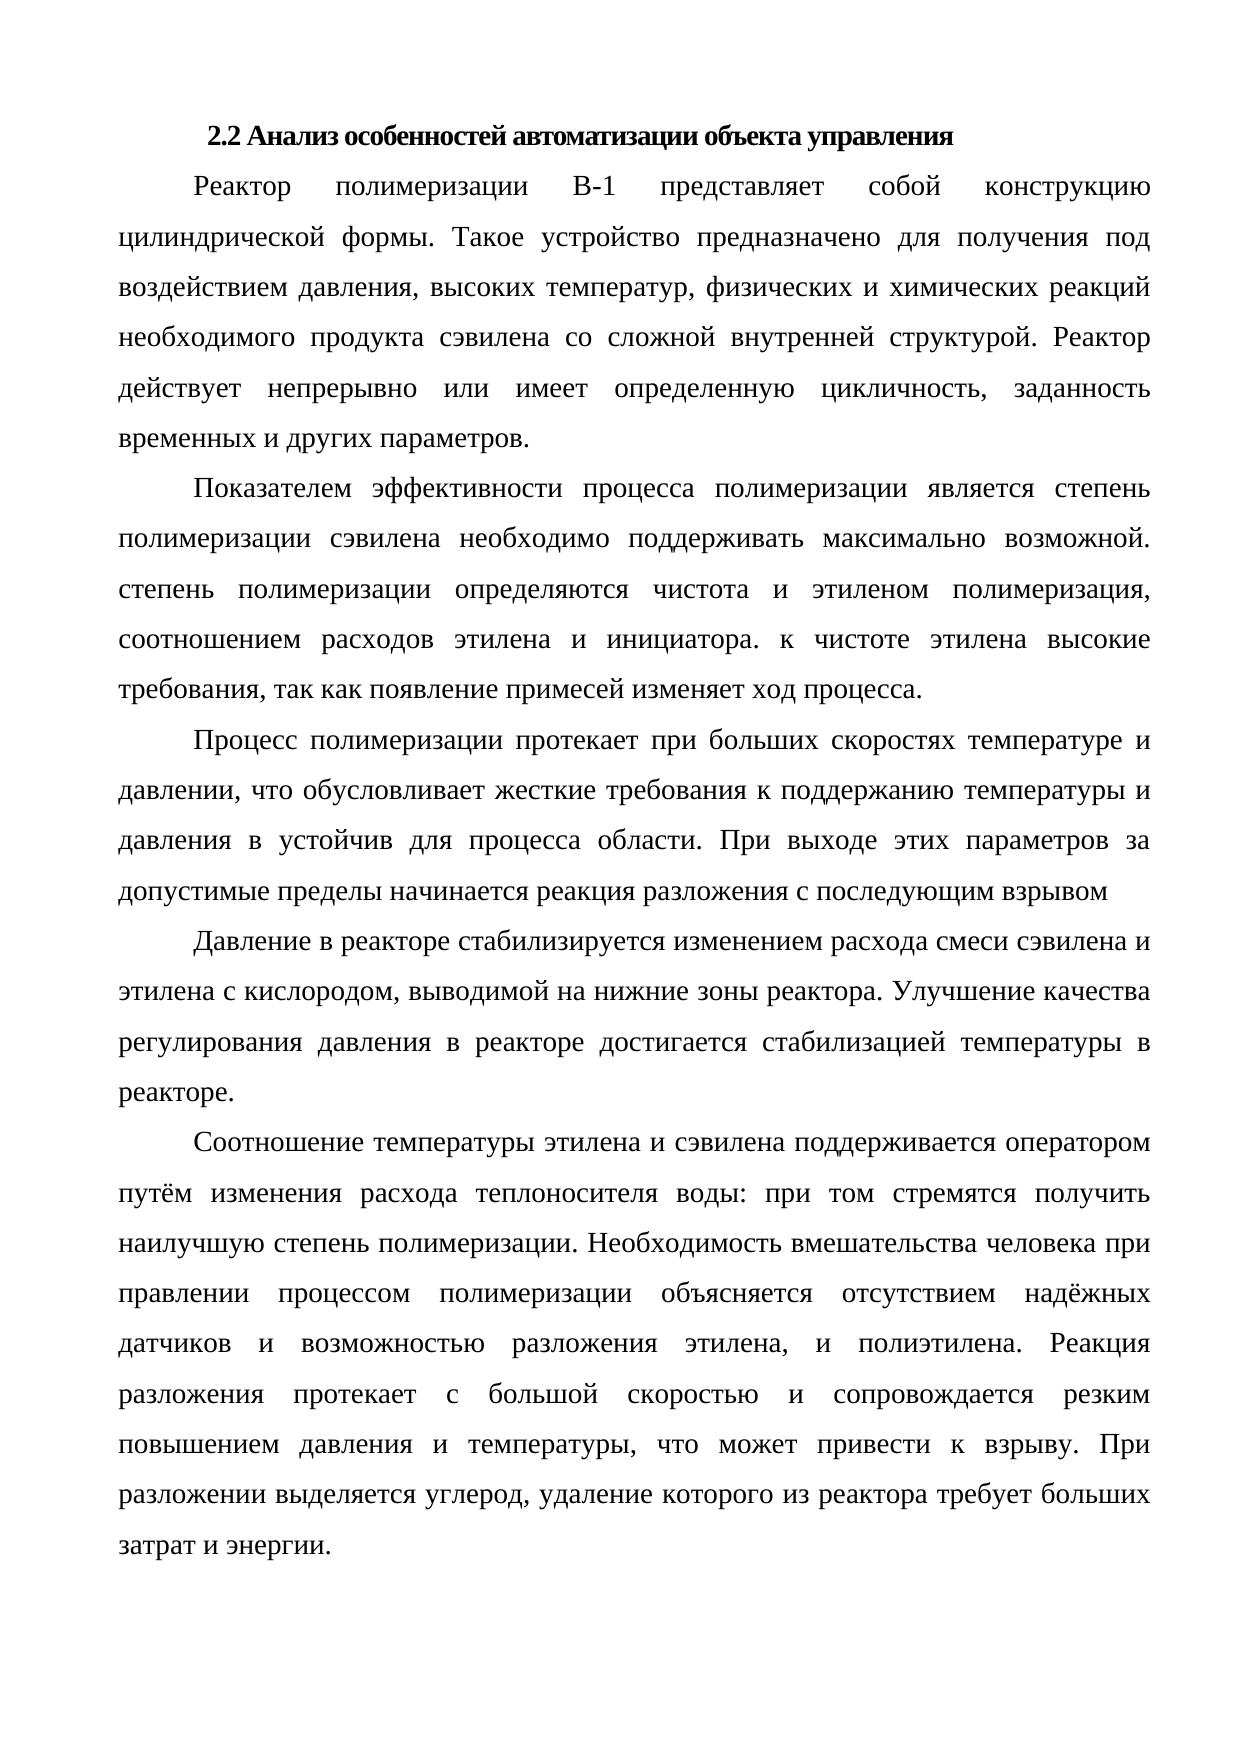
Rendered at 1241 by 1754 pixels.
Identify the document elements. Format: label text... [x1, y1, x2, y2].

text Реактор полимеризации В-1 представляет собой конструкцию цилиндрической формы. Такое устройство предназначено для получения под воздействием давления, высоких температур, физических и химических реакций необходимого продукта сэвилена со сложной внутренней структурой. Реактор действует непрерывно или имеет определенную цикличность, заданность временных и других параметров. [118, 168, 1152, 453]
text Процесс полимеризации протекает при больших скоростях температуре и давлении, что обусловливает жесткие требования к поддержанию температуры и давления в устойчив для процесса области. При выходе этих параметров за допустимые пределы начинается реакция разложения с последующим взрывом [118, 722, 1152, 906]
text Показателем эффективности процесса полимеризации является степень полимеризации сэвилена необходимо поддерживать максимально возможной. степень полимеризации определяются чистота и этиленом полимеризация, соотношением расходов этилена и инициатора. к чистоте этилена высокие требования, так как появление примесей изменяет ход процесса. [118, 470, 1152, 705]
text Соотношение температуры этилена и сэвилена поддерживается оператором путём изменения расхода теплоносителя воды: при том стремятся получить наилучшую степень полимеризации. Необходимость вмешательства человека при правлении процессом полимеризации объясняется отсутствием надёжных датчиков и возможностью разложения этилена, и полиэтилена. Реакция разложения протекает с большой скоростью и сопровождается резким повышением давления и температуры, что может привести к взрыву. При разложении выделяется углерод, удаление которого из реактора требует больших затрат и энергии. [118, 1124, 1152, 1560]
title 2.2 Анализ особенностей автоматизации объекта управления [118, 118, 1152, 152]
text Давление в реакторе стабилизируется изменением расхода смеси сэвилена и этилена с кислородом, выводимой на нижние зоны реактора. Улучшение качества регулирования давления в реакторе достигается стабилизацией температуры в реакторе. [118, 923, 1152, 1108]
